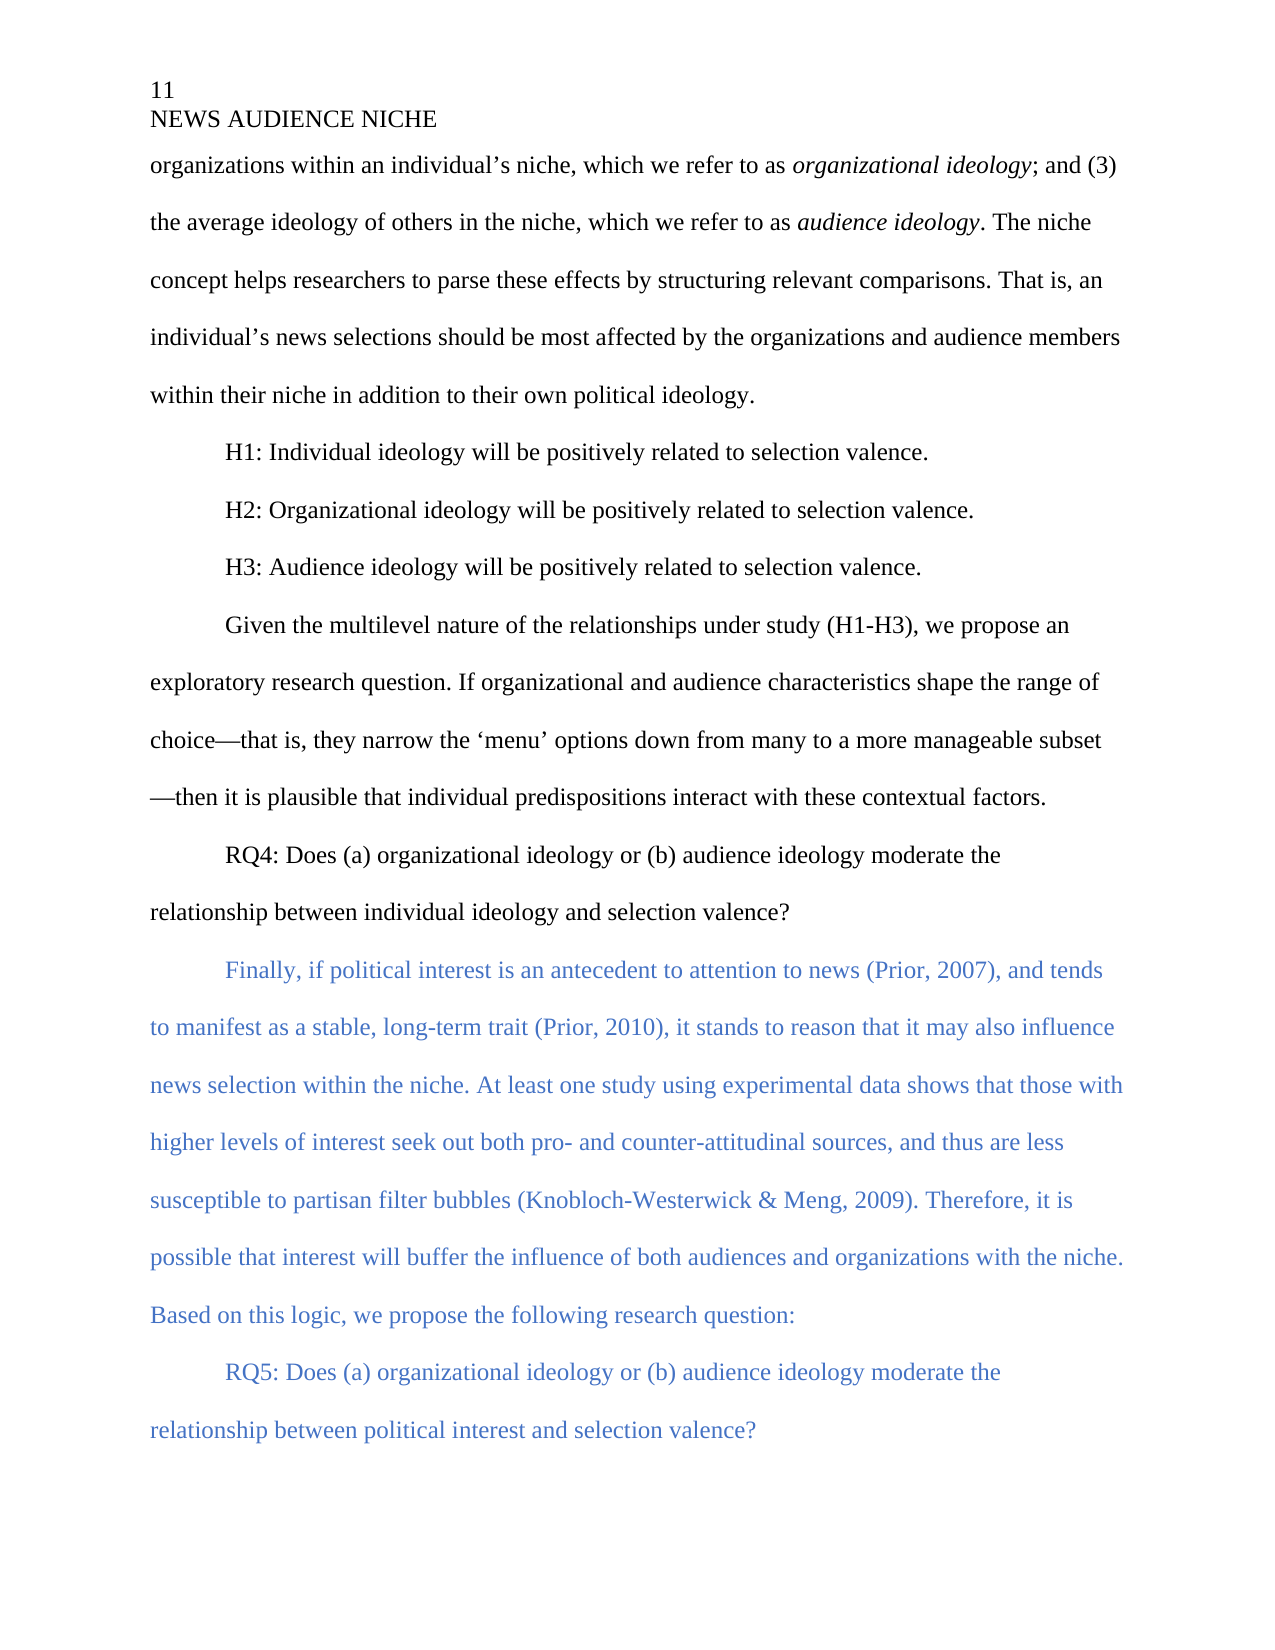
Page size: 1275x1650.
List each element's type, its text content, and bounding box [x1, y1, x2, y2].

text H2: Organizational ideology will be positively related to selection valence. [150, 495, 1125, 524]
text RQ5: Does (a) organizational ideology or (b) audience ideology moderate the relationship between political interest and selection valence? [150, 1357, 1125, 1444]
text H3: Audience ideology will be positively related to selection valence. [225, 552, 1125, 581]
text H1: Individual ideology will be positively related to selection valence. [225, 437, 1125, 466]
text Given the multilevel nature of the relationships under study (H1-H3), we propose an exploratory research question. If organizational and audience characteristics shape the range of choice—that is, they narrow the ‘menu’ options down from many to a more manageable subset—then it is plausible that individual predispositions interact with these contextual factors. [150, 610, 1125, 811]
text Finally, if political interest is an antecedent to attention to news (Prior, 2007), and tends to manifest as a stable, long-term trait (Prior, 2010), it stands to reason that it may also influence news selection within the niche. At least one study using experimental data shows that those with higher levels of interest seek out both pro- and counter-attitudinal sources, and thus are less susceptible to partisan filter bubbles (Knobloch-Westerwick & Meng, 2009). Therefore, it is possible that interest will buffer the influence of both audiences and organizations with the niche. Based on this logic, we propose the following research question: [150, 955, 1125, 1329]
text RQ4: Does (a) organizational ideology or (b) audience ideology moderate the relationship between individual ideology and selection valence? [150, 840, 1125, 926]
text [150, 150, 1125, 409]
